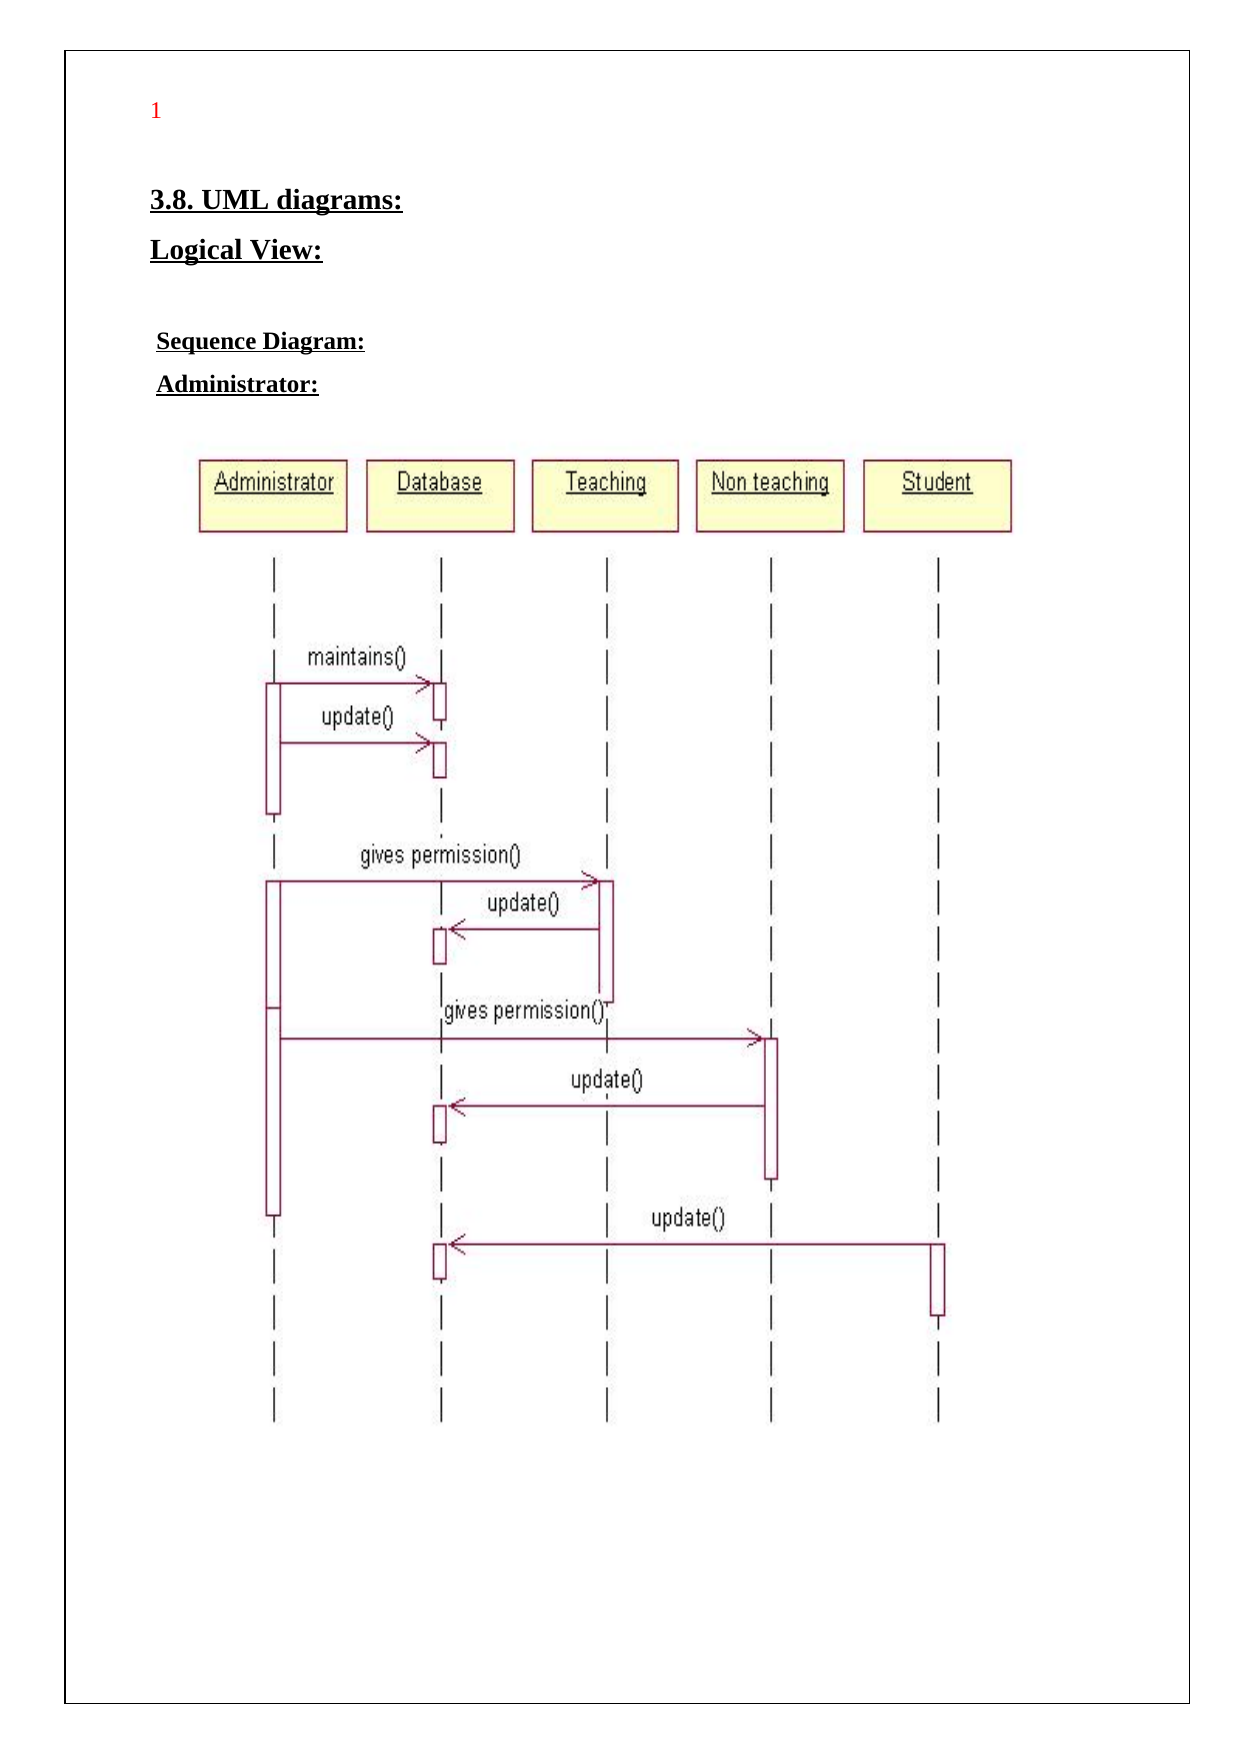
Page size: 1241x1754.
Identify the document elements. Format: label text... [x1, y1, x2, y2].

text 3.8. UML diagrams: [150, 182, 471, 216]
text Sequence Diagram: [156, 326, 471, 355]
picture [159, 412, 1054, 1482]
text Administrator: [156, 369, 471, 398]
text 1 [150, 98, 471, 124]
text Logical View: [150, 232, 471, 266]
